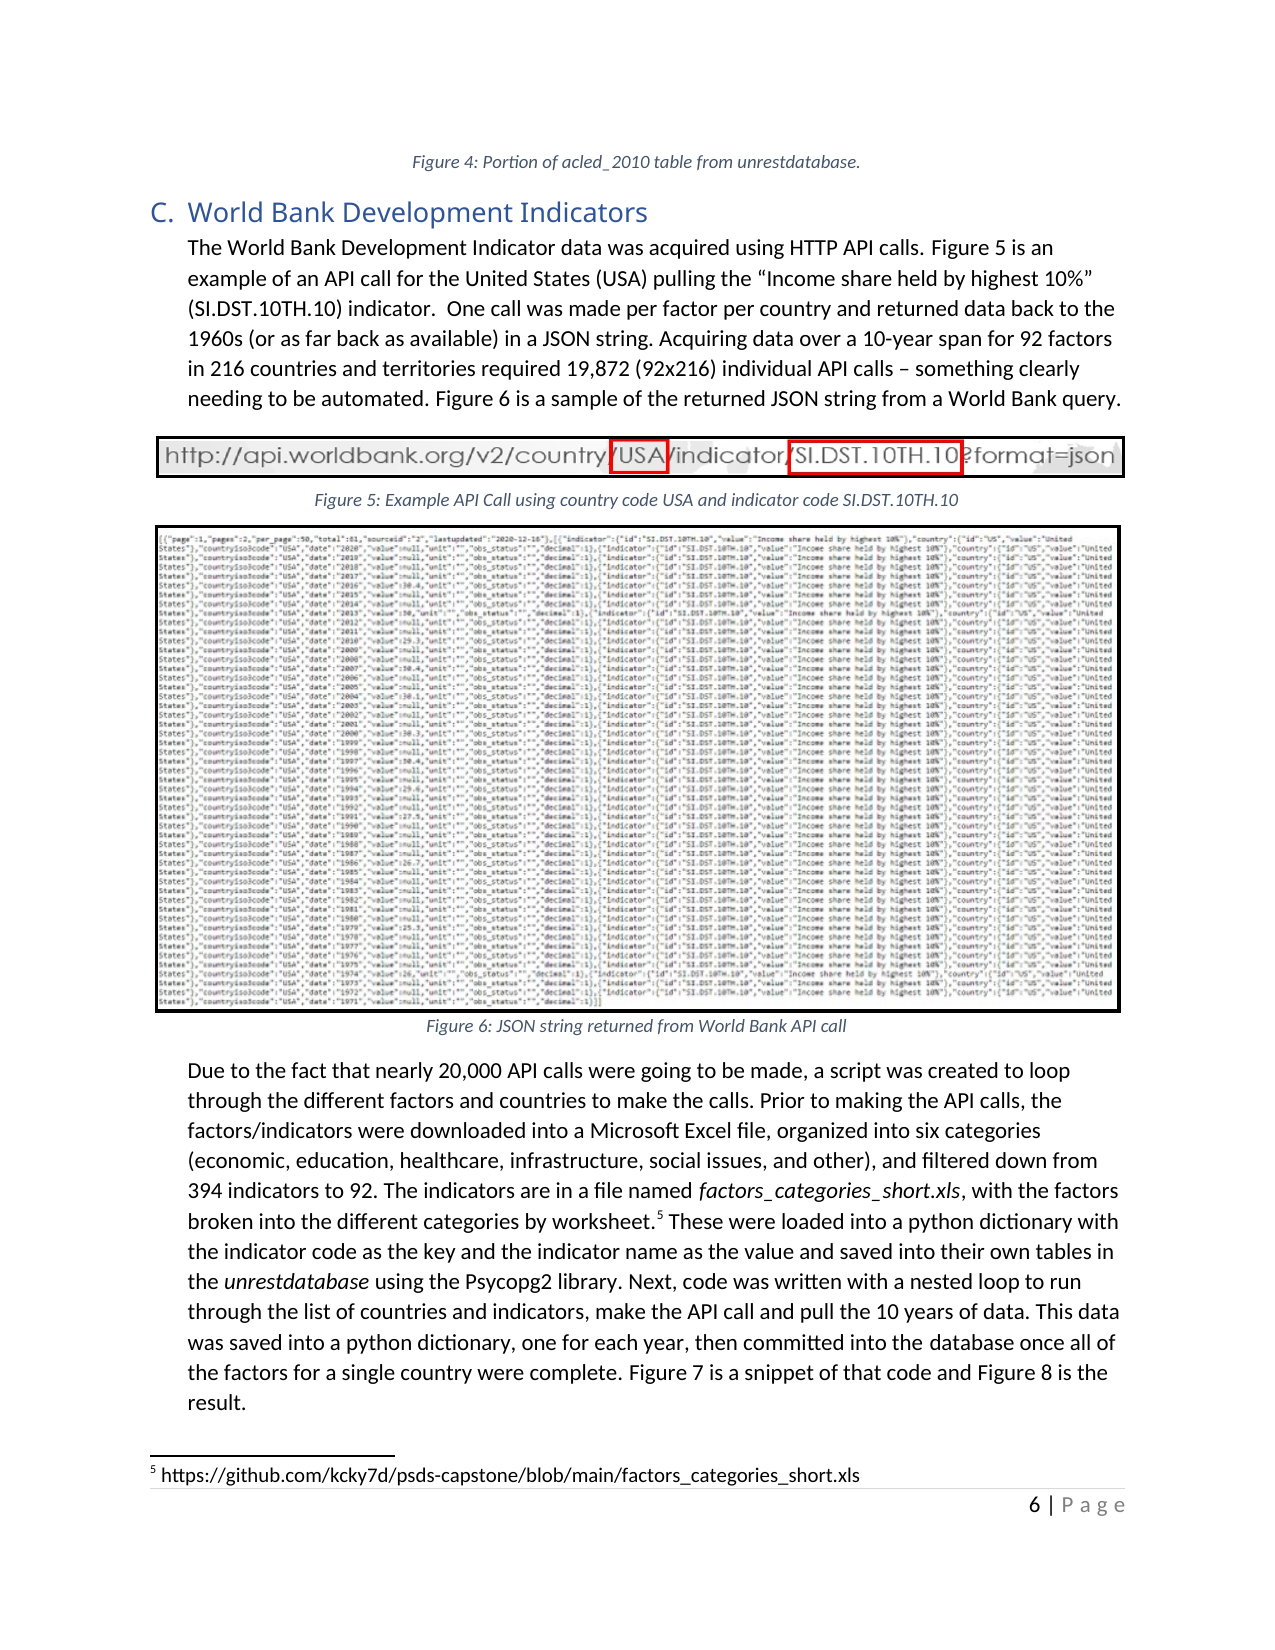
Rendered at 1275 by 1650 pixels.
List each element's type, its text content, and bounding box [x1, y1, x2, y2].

picture [158, 528, 1117, 1009]
picture [159, 439, 1122, 475]
text The World Bank Development Indicator data was acquired using HTTP API calls. Figure 5 is an example of an API call for the United States (USA) pulling the “Income share held by highest 10%” (SI.DST.10TH.10) indicator. One call was made per factor per country and returned data back to the 1960s (or as far back as available) in a JSON string. Acquiring data over a 10-year span for 92 factors in 216 countries and territories required 19,872 (92x216) individual API calls – something clearly needing to be automated. Figure 6 is a sample of the returned JSON string from a World Bank query. [187, 233, 1125, 413]
text Figure 4: Portion of acled_2010 table from unrestdatabase. [150, 150, 1125, 173]
text Due to the fact that nearly 20,000 API calls were going to be made, a script was created to loop through the different factors and countries to make the calls. Prior to making the API calls, the factors/indicators were downloaded into a Microsoft Excel file, organized into six categories (economic, education, healthcare, infrastructure, social issues, and other), and filtered down from 394 indicators to 92. The indicators are in a file named factors_categories_short.xls, with the factors broken into the different categories by worksheet. These were loaded into a python dictionary with the indicator code as the key and the indicator name as the value and saved into their own tables in the unrestdatabase using the Psycopg2 library. Next, code was written with a nested loop to run through the list of countries and indicators, make the API call and pull the 10 years of data. This data was saved into a python dictionary, one for each year, then committed into the database once all of the factors for a single country were complete. Figure 7 is a snippet of that code and Figure 8 is the result. [187, 1056, 1125, 1416]
subtitle World Bank Development Indicators [150, 194, 1125, 231]
